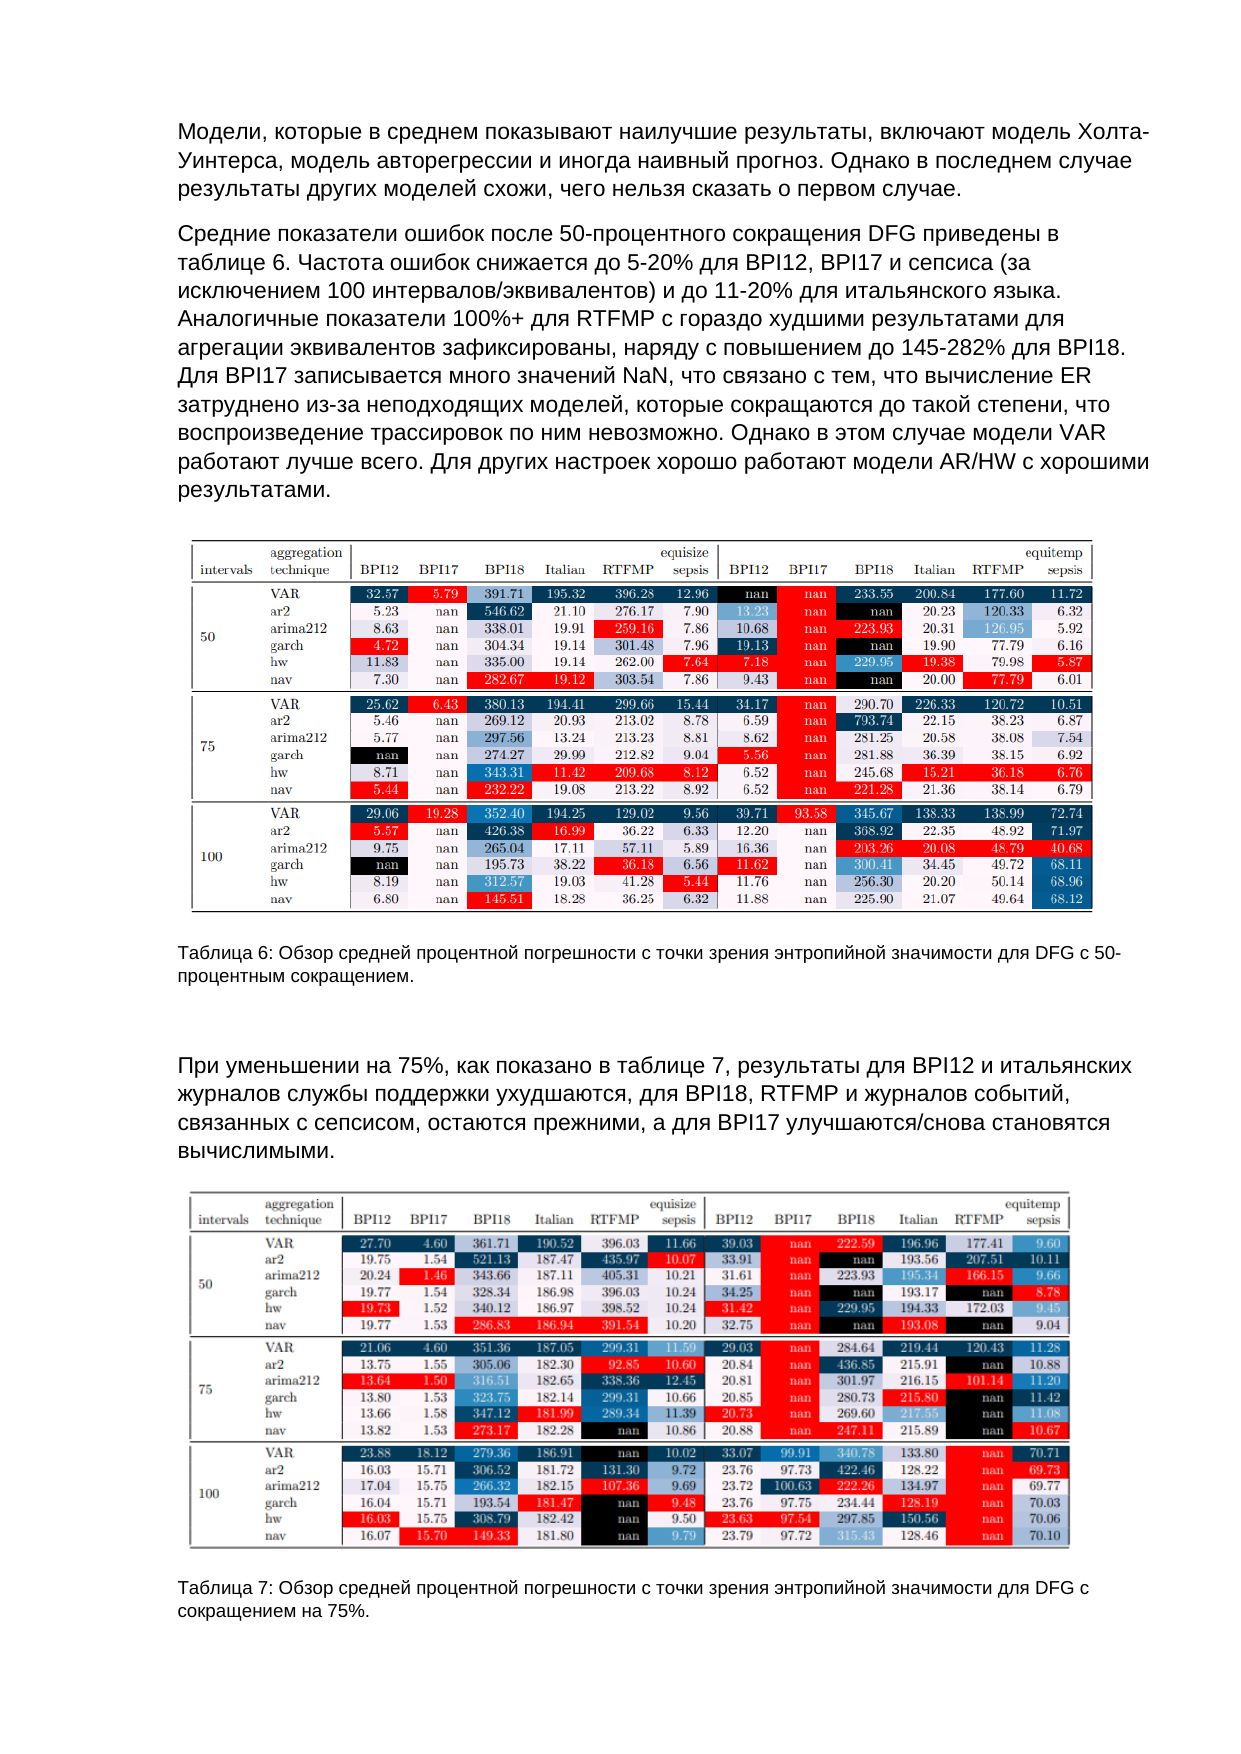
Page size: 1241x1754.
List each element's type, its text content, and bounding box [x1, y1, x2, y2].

picture [177, 1182, 1104, 1558]
text Модели, которые в среднем показывают наилучшие результаты, включают модель Холта-Уинтерса, модель авторегрессии и иногда наивный прогноз. Однако в последнем случае результаты других моделей схожи, чего нельзя сказать о первом случае. [177, 118, 1152, 201]
picture [177, 521, 1123, 923]
text Таблица 7: Обзор средней процентной погрешности с точки зрения энтропийной значимости для DFG с сокращением на 75%. [177, 1577, 1152, 1621]
text Средние показатели ошибок после 50-процентного сокращения DFG приведены в таблице 6. Частота ошибок снижается до 5-20% для BPI12, BPI17 и сепсиса (за исключением 100 интервалов/эквивалентов) и до 11-20% для итальянского языка. Аналогичные показатели 100%+ для RTFMP с гораздо худшими результатами для агрегации эквивалентов зафиксированы, наряду с повышением до 145-282% для BPI18. Для BPI17 записывается много значений NaN, что связано с тем, что вычисление ER затруднено из-за неподходящих моделей, которые сокращаются до такой степени, что воспроизведение трассировок по ним невозможно. Однако в этом случае модели VAR работают лучше всего. Для других настроек хорошо работают модели AR/HW с хорошими результатами. [177, 220, 1152, 502]
text Таблица 6: Обзор средней процентной погрешности с точки зрения энтропийной значимости для DFG с 50-процентным сокращением. [177, 942, 1152, 986]
text При уменьшении на 75%, как показано в таблице 7, результаты для BPI12 и итальянских журналов службы поддержки ухудшаются, для BPI18, RTFMP и журналов событий, связанных с сепсисом, остаются прежними, а для BPI17 улучшаются/снова становятся вычислимыми. [177, 1052, 1152, 1163]
